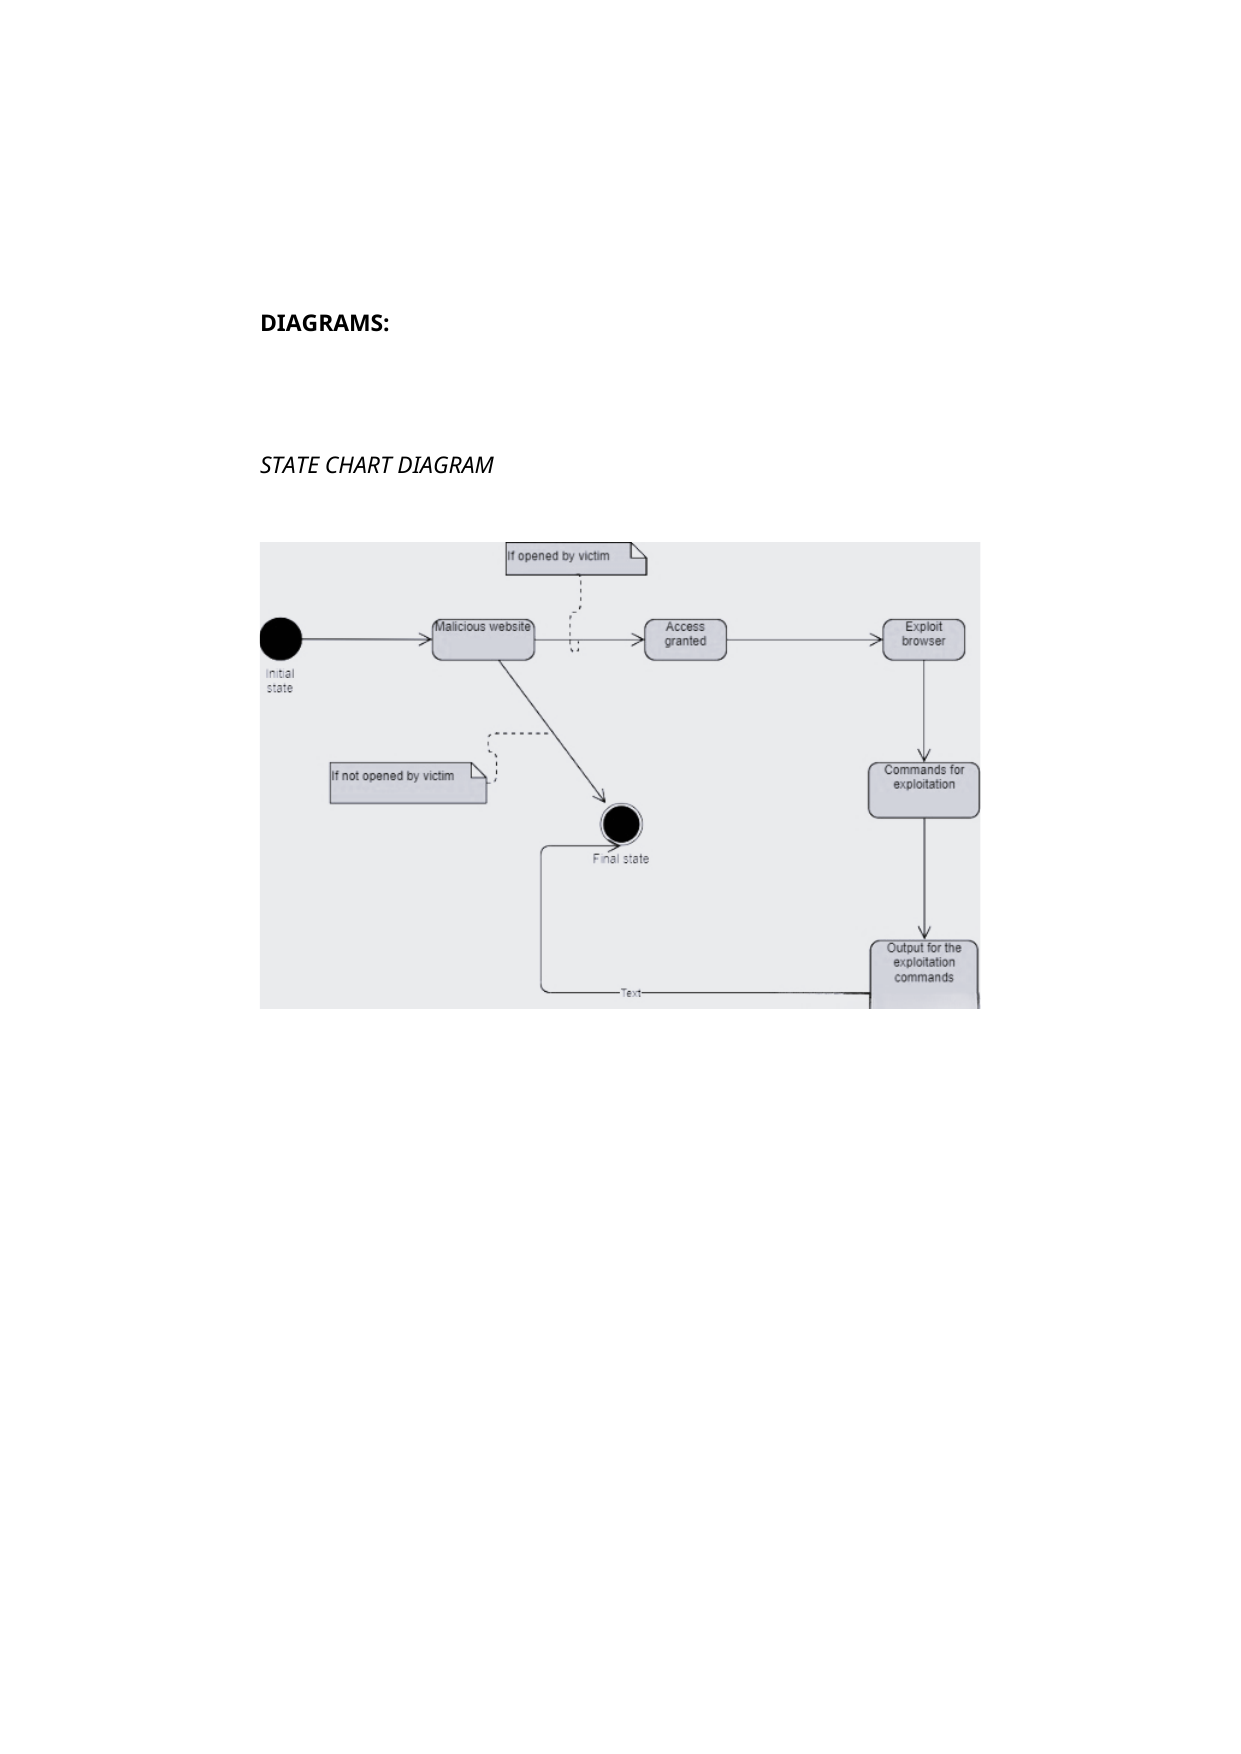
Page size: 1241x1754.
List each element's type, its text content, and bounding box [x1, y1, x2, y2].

picture [259, 542, 981, 1009]
text STATE CHART DIAGRAM [260, 449, 980, 480]
text DIAGRAMS: [260, 307, 980, 338]
